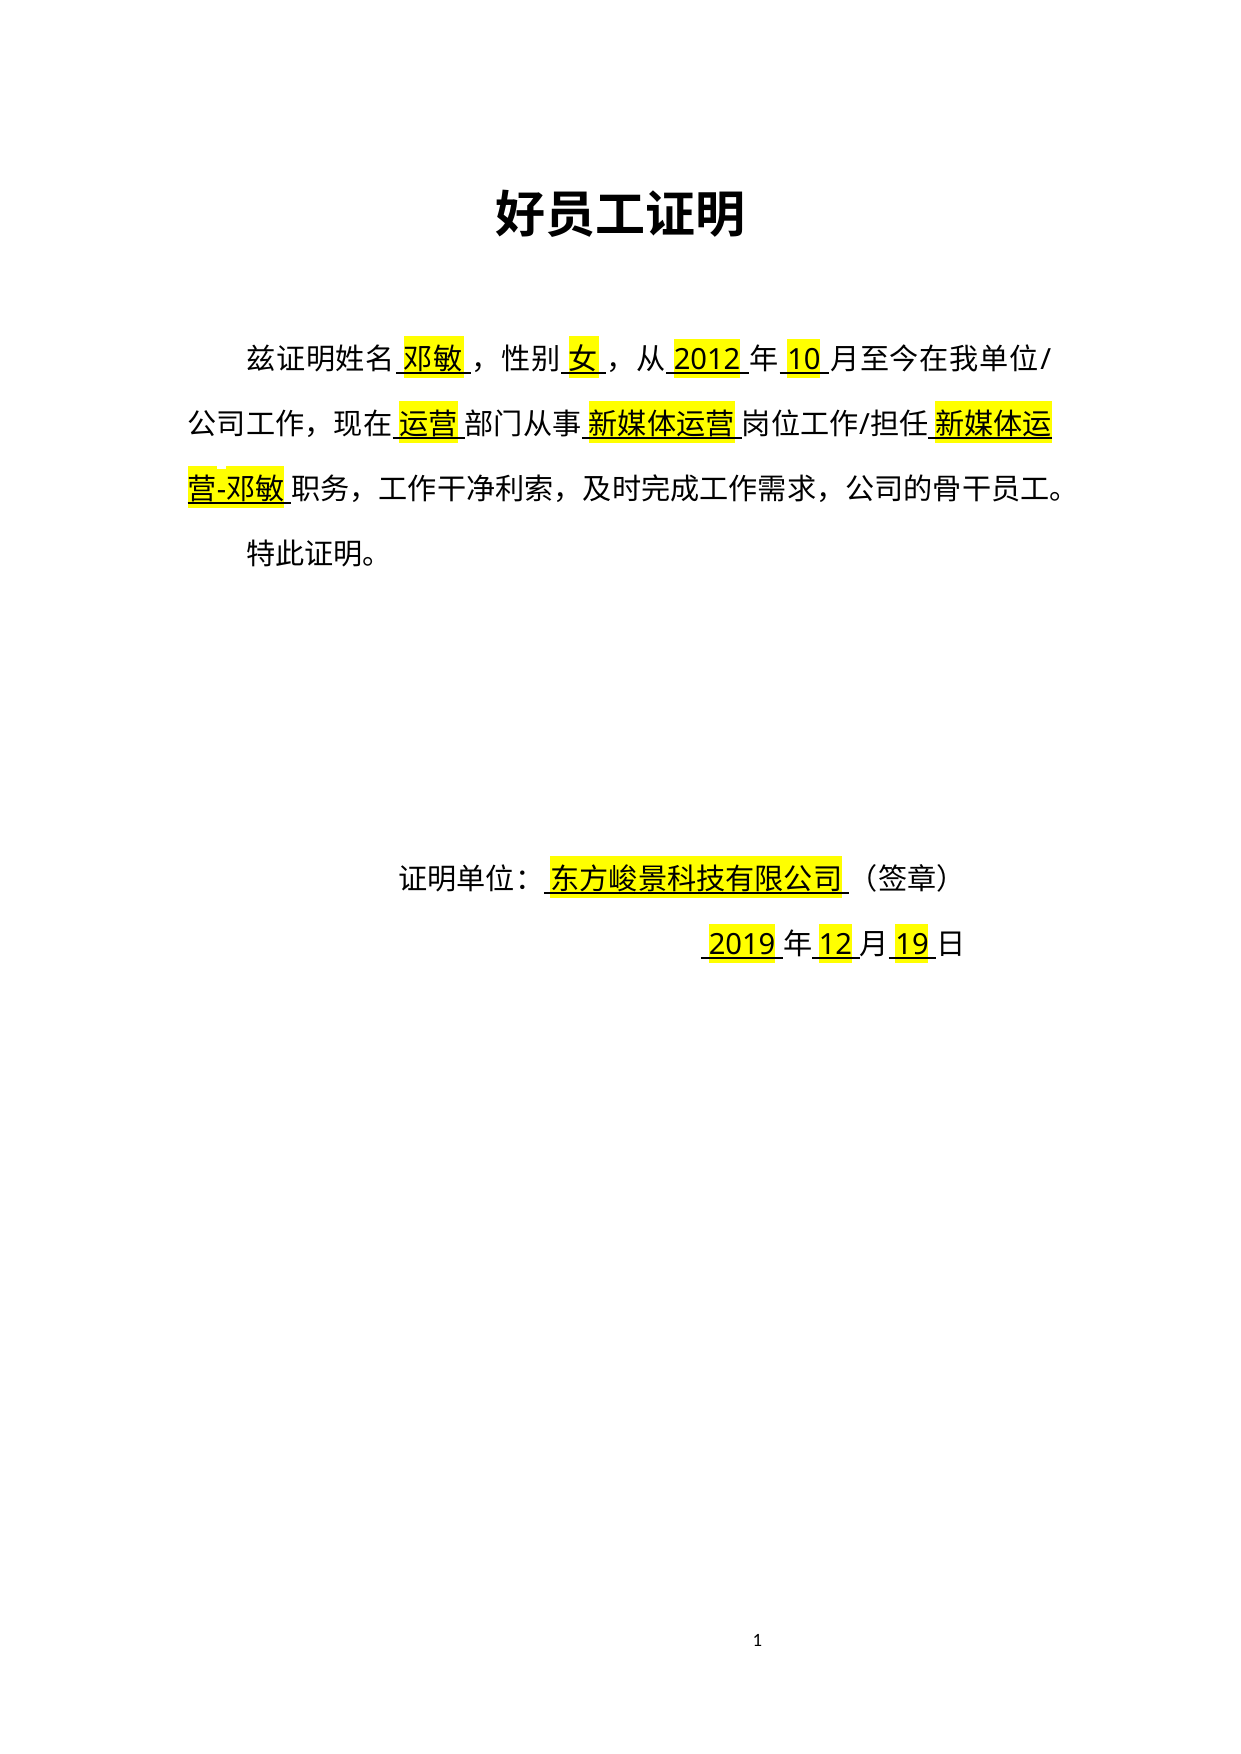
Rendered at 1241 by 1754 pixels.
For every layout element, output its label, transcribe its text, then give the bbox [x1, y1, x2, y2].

text 特此证明。 [187, 519, 1053, 584]
text 好员工证明 [187, 162, 1053, 259]
text 兹证明姓名 邓敏 ，性别 女 ，从 2012 年 10 月至今在我单位/公司工作，现在 运营 部门从事 新媒体运营 岗位工作/担任 新媒体运营-邓敏 职务，工作干净利索，及时完成工作需求，公司的骨干员工。 [187, 324, 1053, 519]
text 证明单位： 东方峻景科技有限公司 （签章） [187, 844, 965, 909]
text 2019 年 12 月 19 日 [187, 909, 965, 974]
